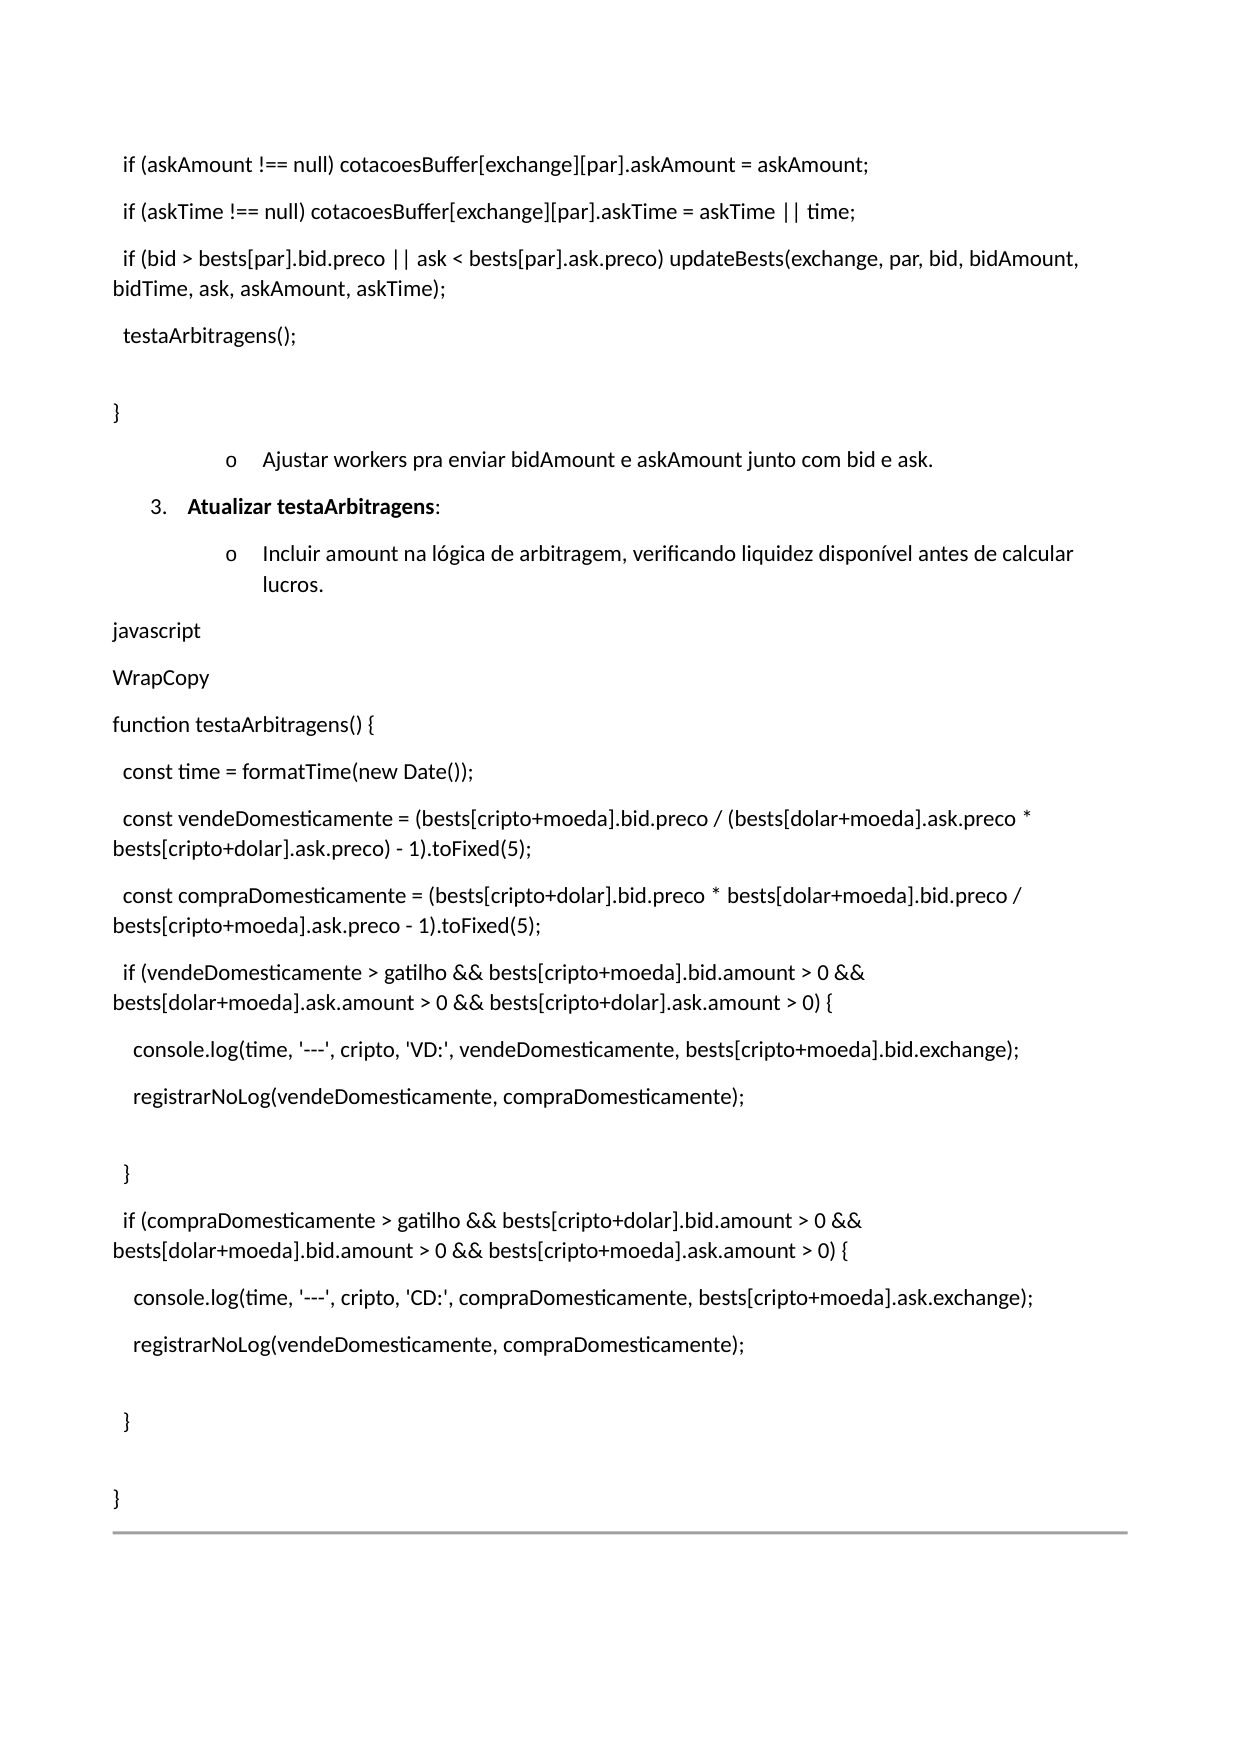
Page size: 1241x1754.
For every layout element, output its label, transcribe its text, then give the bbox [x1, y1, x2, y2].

text registrarNoLog(vendeDomesticamente, compraDomesticamente); [112, 1330, 1128, 1358]
list Ajustar workers pra enviar bidAmount e askAmount junto com bid e ask. [225, 445, 1128, 473]
text if (compraDomesticamente > gatilho && bests[cripto+dolar].bid.amount > 0 && bests[dolar+moeda].bid.amount > 0 && bests[cripto+moeda].ask.amount > 0) { [112, 1206, 1128, 1264]
text if (vendeDomesticamente > gatilho && bests[cripto+moeda].bid.amount > 0 && bests[dolar+moeda].ask.amount > 0 && bests[cripto+dolar].ask.amount > 0) { [112, 958, 1128, 1017]
text if (bid > bests[par].bid.preco || ask < bests[par].ask.preco) updateBests(exchange, par, bid, bidAmount, bidTime, ask, askAmount, askTime); [112, 244, 1128, 302]
text } [112, 1129, 1128, 1187]
text if (askAmount !== null) cotacoesBuffer[exchange][par].askAmount = askAmount; [112, 150, 1128, 178]
text console.log(time, '---', cripto, 'VD:', vendeDomesticamente, bests[cripto+moeda].bid.exchange); [112, 1035, 1128, 1063]
text testaArbitragens(); [112, 321, 1128, 349]
text console.log(time, '---', cripto, 'CD:', compraDomesticamente, bests[cripto+moeda].ask.exchange); [112, 1283, 1128, 1311]
text function testaArbitragens() { [112, 710, 1128, 738]
text const vendeDomesticamente = (bests[cripto+moeda].bid.preco / (bests[dolar+moeda].ask.preco * bests[cripto+dolar].ask.preco) - 1).toFixed(5); [112, 804, 1128, 862]
text const time = formatTime(new Date()); [112, 757, 1128, 785]
text const compraDomesticamente = (bests[cripto+dolar].bid.preco * bests[dolar+moeda].bid.preco / bests[cripto+moeda].ask.preco - 1).toFixed(5); [112, 881, 1128, 939]
text if (askTime !== null) cotacoesBuffer[exchange][par].askTime = askTime || time; [112, 197, 1128, 225]
text WrapCopy [112, 663, 1128, 692]
text } [112, 1454, 1128, 1512]
list Incluir amount na lógica de arbitragem, verificando liquidez disponível antes de calcular lucros. [225, 539, 1128, 598]
text } [112, 368, 1128, 426]
text } [112, 1377, 1128, 1435]
text javascript [112, 617, 1128, 645]
list Atualizar testaArbitragens: [150, 492, 1128, 520]
text registrarNoLog(vendeDomesticamente, compraDomesticamente); [112, 1082, 1128, 1110]
